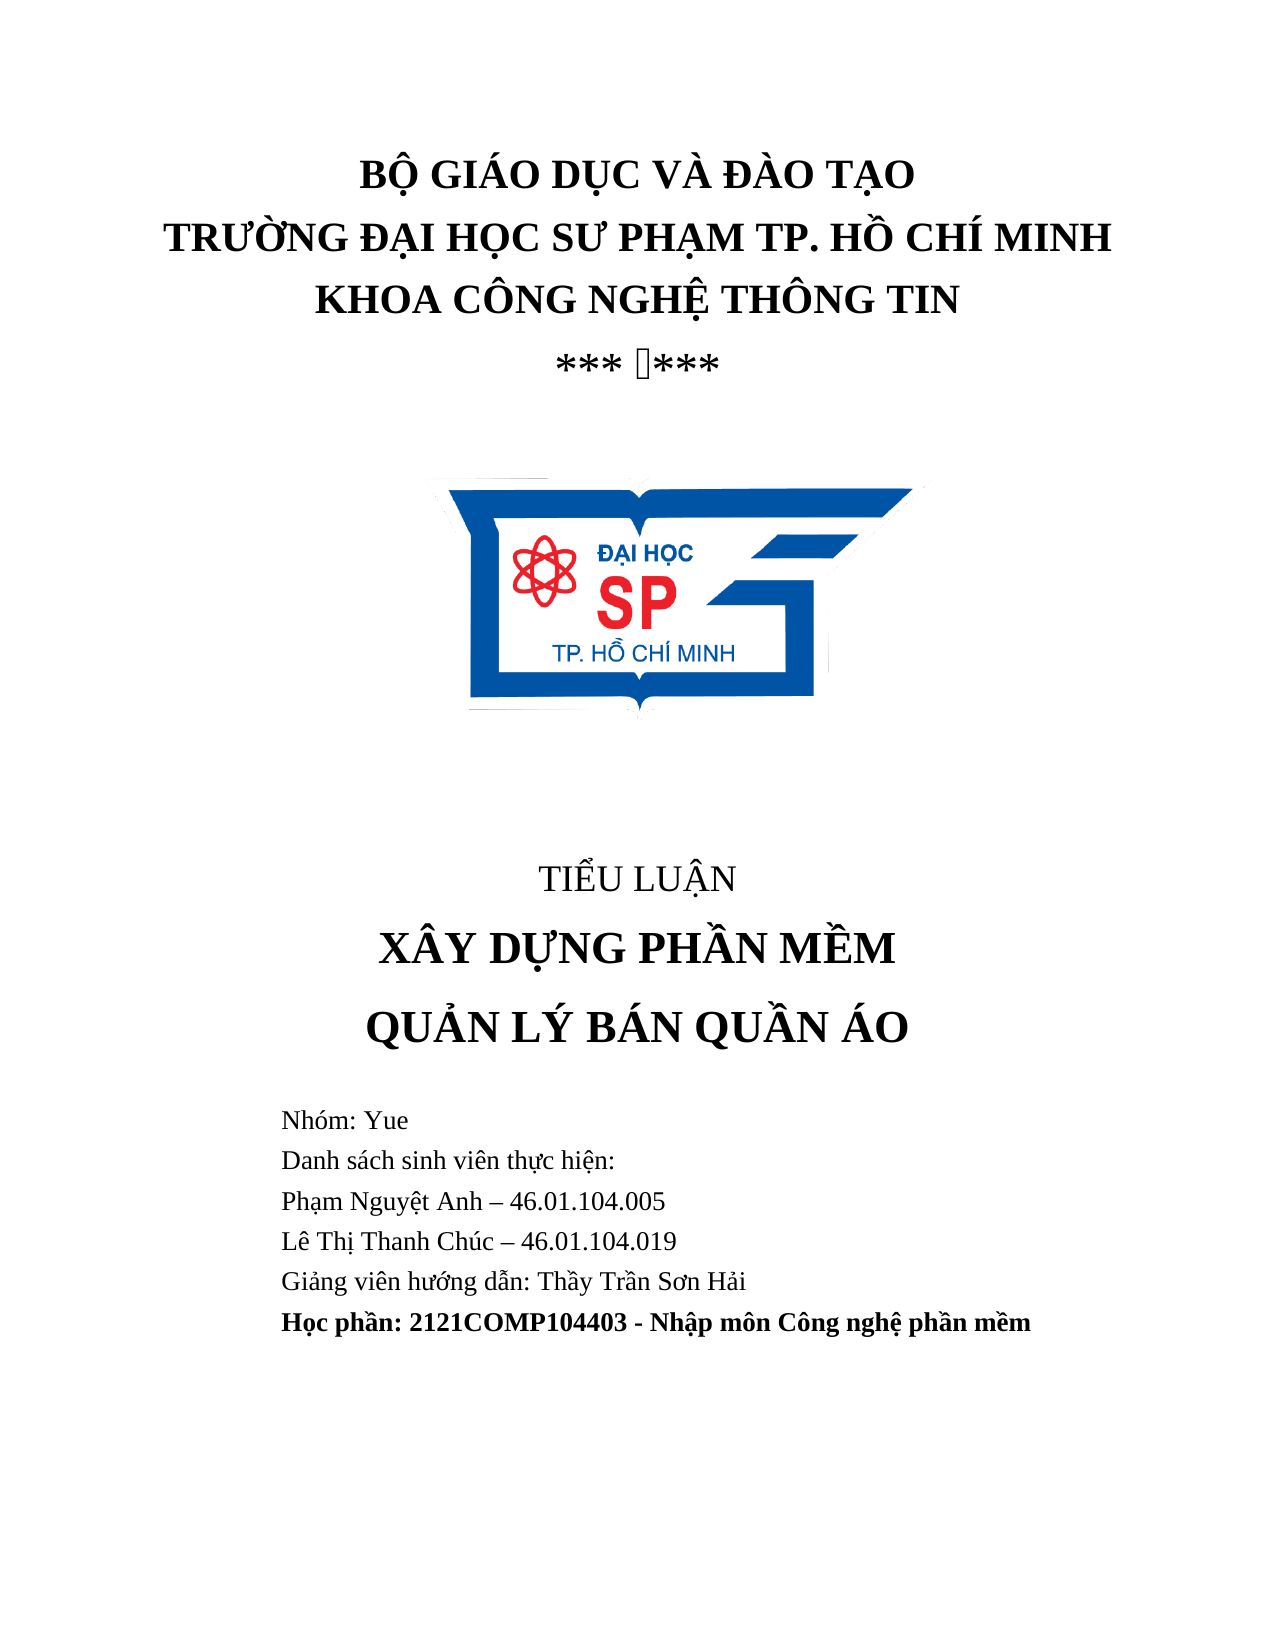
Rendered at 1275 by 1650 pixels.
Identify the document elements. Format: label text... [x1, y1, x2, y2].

text Phạm Nguyệt Anh – 46.01.104.005 [281, 1184, 1125, 1216]
text TIỂU LUẬN [150, 856, 1125, 899]
text KHOA CÔNG NGHỆ THÔNG TIN [150, 274, 1125, 322]
text TRƯỜNG ĐẠI HỌC SƯ PHẠM TP. HỒ CHÍ MINH [150, 212, 1125, 260]
text Lê Thị Thanh Chúc – 46.01.104.019 [281, 1225, 1125, 1256]
text ⁎⁎⁎ ⁎⁎⁎ [150, 337, 1125, 389]
text XÂY DỰNG PHẦN MỀM [150, 921, 1125, 973]
text BỘ GIÁO DỤC VÀ ĐÀO TẠO [150, 150, 1125, 198]
picture [425, 477, 934, 725]
text Nhóm: Yue Danh sách sinh viên thực hiện: [281, 1104, 1125, 1175]
text Giảng viên hướng dẫn: Thầy Trần Sơn Hải [281, 1265, 1125, 1297]
text Học phần: 2121COMP104403 - Nhập môn Công nghệ phần mềm [281, 1306, 1125, 1337]
text QUẢN LÝ BÁN QUẦN ÁO [150, 1000, 1125, 1052]
